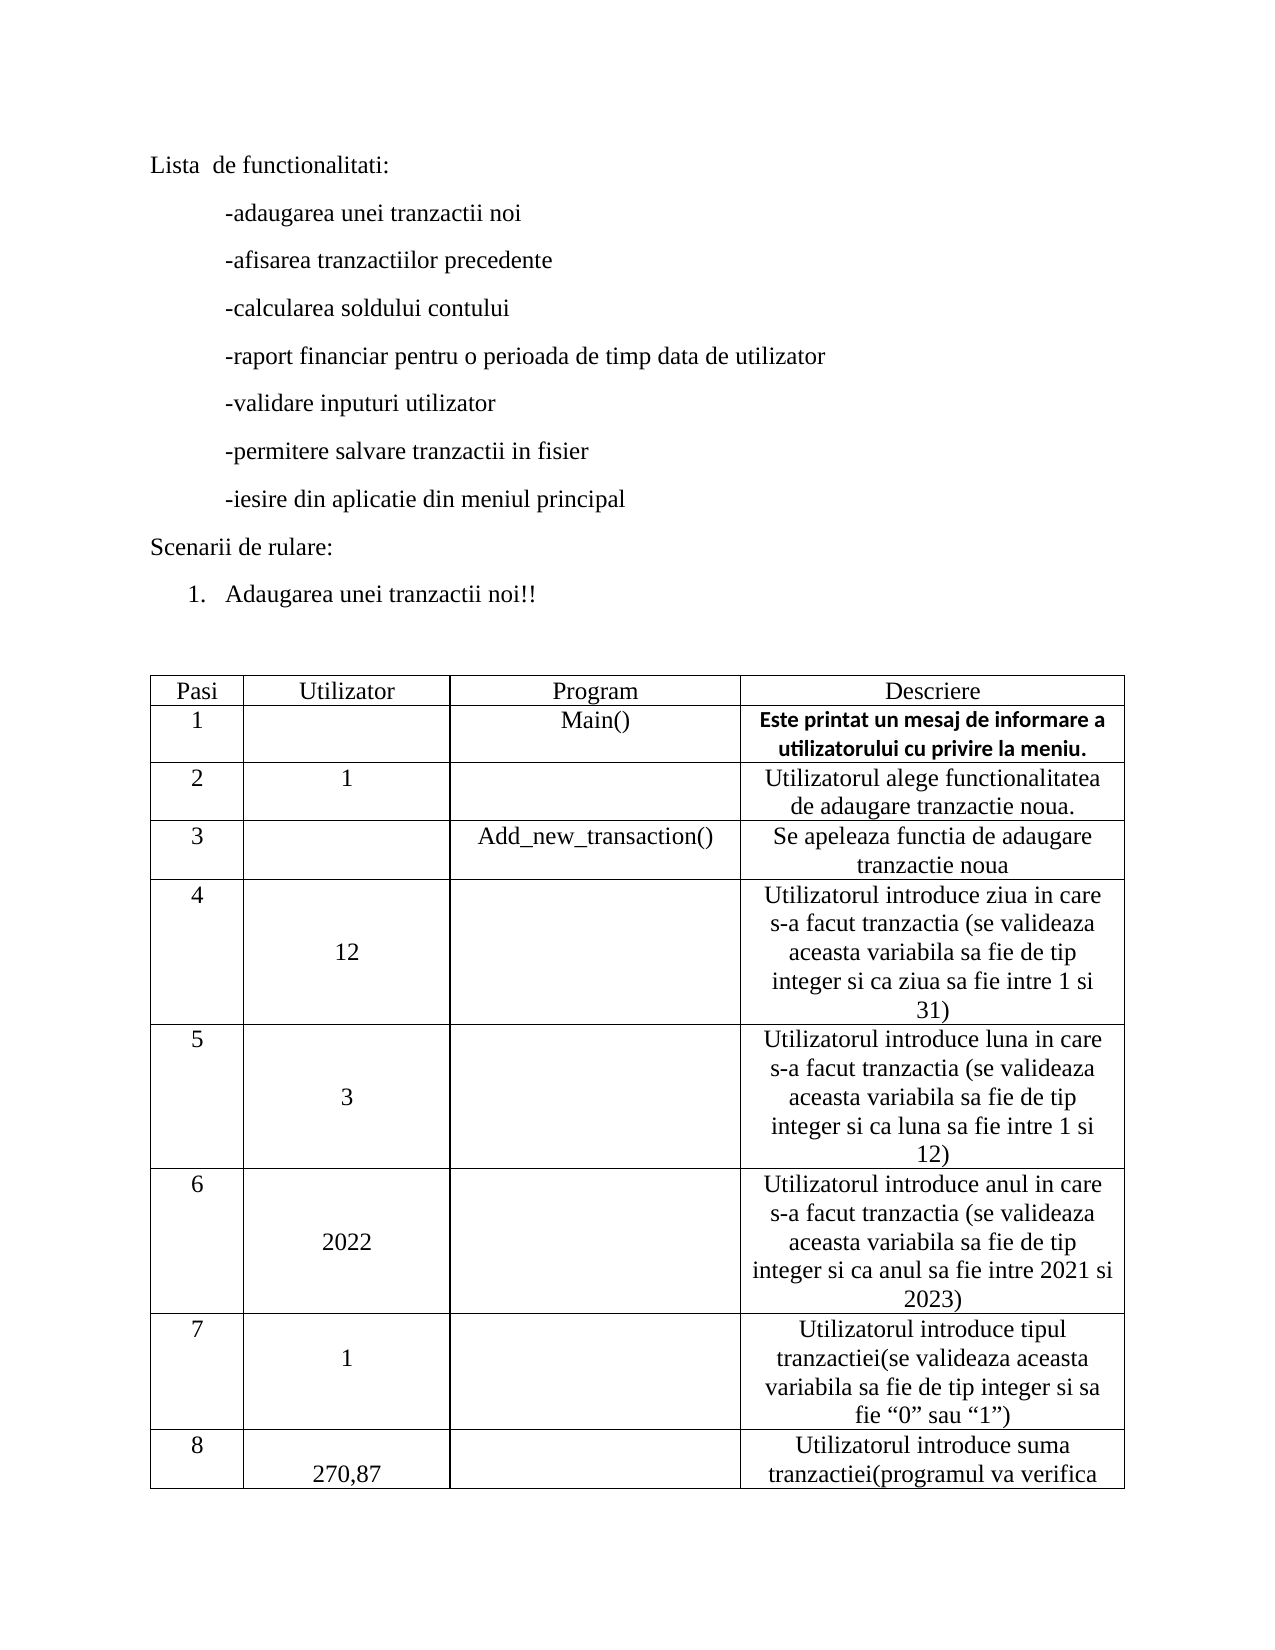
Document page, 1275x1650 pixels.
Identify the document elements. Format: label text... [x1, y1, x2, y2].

table_cell [451, 1314, 740, 1429]
table_cell 6 [151, 1169, 243, 1313]
table_header Descriere [741, 676, 1124, 704]
text -calcularea soldului contului [150, 293, 1125, 322]
table_cell Este printat un mesaj de informare a utilizatorului cu privire la meniu. [741, 706, 1124, 762]
text -iesire din aplicatie din meniul principal [150, 484, 1125, 513]
table_header Pasi [151, 676, 243, 704]
table_cell 2 [151, 763, 243, 820]
table_cell 8 [151, 1430, 243, 1488]
table_cell Utilizatorul introduce luna in care s-a facut tranzactia (se valideaza aceasta variabila sa fie de tip integer si ca luna sa fie intre 1 si 12) [741, 1025, 1124, 1168]
table_cell [244, 706, 449, 762]
text Scenarii de rulare: [150, 532, 1125, 560]
table_cell 3 [244, 1025, 449, 1168]
table_cell 270,87 [244, 1430, 449, 1488]
text -raport financiar pentru o perioada de timp data de utilizator [150, 341, 1125, 369]
table_cell 4 [151, 880, 243, 1023]
table_cell Utilizatorul introduce ziua in care s-a facut tranzactia (se valideaza aceasta variabila sa fie de tip integer si ca ziua sa fie intre 1 si 31) [741, 880, 1124, 1023]
table_cell Main() [451, 706, 740, 762]
table_cell [451, 880, 740, 1023]
table_header Program [451, 676, 740, 704]
table_cell Add_new_transaction() [451, 821, 740, 879]
table_cell Utilizatorul introduce anul in care s-a facut tranzactia (se valideaza aceasta variabila sa fie de tip integer si ca anul sa fie intre 2021 si 2023) [741, 1169, 1124, 1313]
table_cell [451, 1430, 740, 1488]
table_cell 2022 [244, 1169, 449, 1313]
table_cell 1 [151, 706, 243, 762]
text Lista de functionalitati: [150, 150, 1125, 179]
table_cell 3 [151, 821, 243, 879]
table_cell [244, 821, 449, 879]
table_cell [741, 1430, 1124, 1488]
text -afisarea tranzactiilor precedente [150, 245, 1125, 274]
table_cell 1 [244, 763, 449, 820]
table_cell Se apeleaza functia de adaugare tranzactie noua [741, 821, 1124, 879]
table_cell [451, 1025, 740, 1168]
table_cell [451, 763, 740, 820]
table_cell 12 [244, 880, 449, 1023]
table_cell Utilizatorul introduce tipul tranzactiei(se valideaza aceasta variabila sa fie de tip integer si sa fie “0” sau “1”) [741, 1314, 1124, 1429]
table_cell 5 [151, 1025, 243, 1168]
table_cell [451, 1169, 740, 1313]
table_cell 1 [244, 1314, 449, 1429]
table_header Utilizator [244, 676, 449, 704]
text -adaugarea unei tranzactii noi [150, 198, 1125, 226]
text -validare inputuri utilizator [150, 388, 1125, 417]
list Adaugarea unei tranzactii noi!! [187, 579, 1125, 608]
table_cell 7 [151, 1314, 243, 1429]
table_cell Utilizatorul alege functionalitatea de adaugare tranzactie noua. [741, 763, 1124, 820]
text -permitere salvare tranzactii in fisier [150, 436, 1125, 465]
